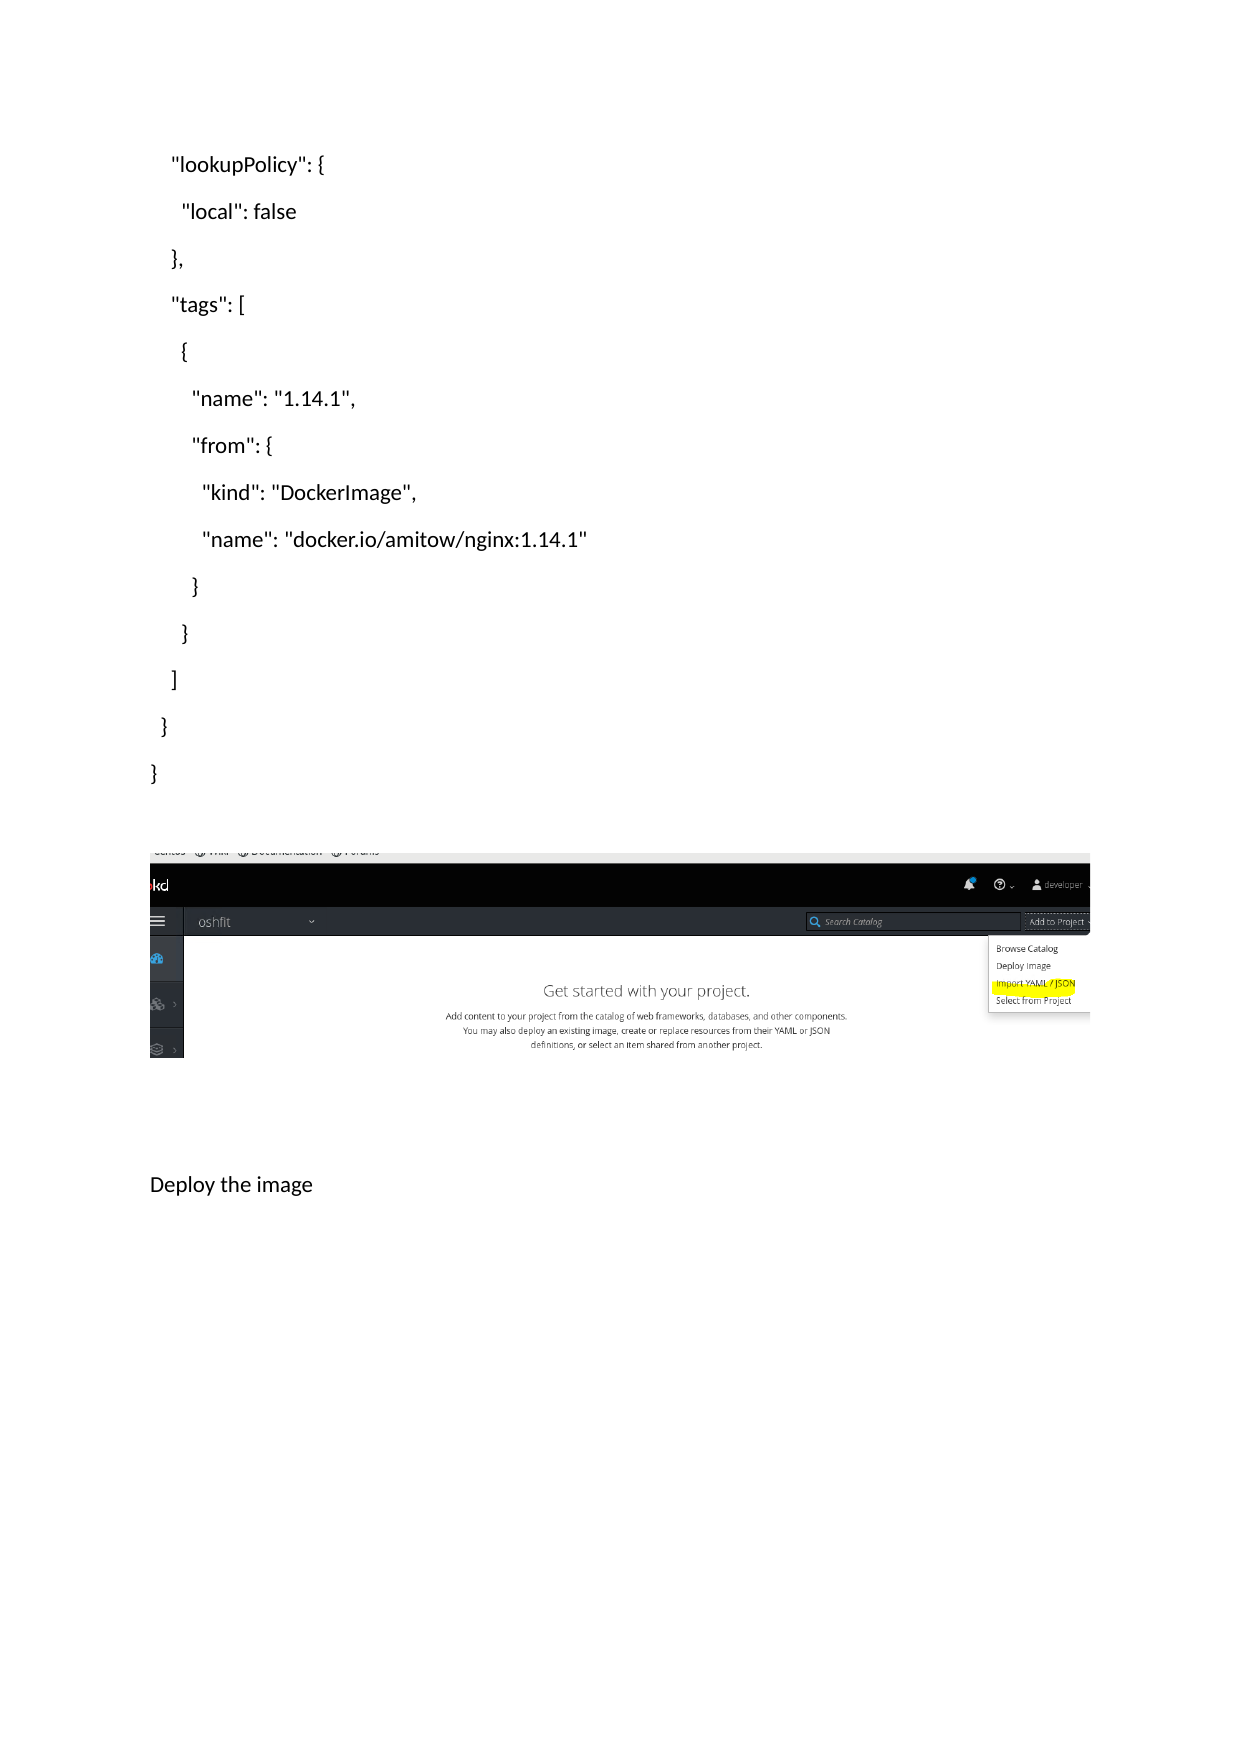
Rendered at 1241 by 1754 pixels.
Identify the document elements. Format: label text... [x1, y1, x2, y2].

text "kind": "DockerImage", [150, 478, 1090, 506]
text } [150, 712, 1090, 741]
picture [150, 853, 1091, 1058]
text "name": "docker.io/amitow/nginx:1.14.1" [150, 525, 1090, 553]
text "lookupPolicy": { [150, 150, 1090, 178]
text ] [150, 666, 1090, 694]
text }, [150, 244, 1090, 272]
text } [150, 619, 1090, 647]
text "name": "1.14.1", [150, 384, 1090, 412]
text "tags": [ [150, 291, 1090, 319]
text Deploy the image [150, 1170, 1090, 1198]
text "local": false [150, 197, 1090, 225]
text { [150, 337, 1090, 366]
text } [150, 572, 1090, 600]
text } [150, 759, 1090, 787]
text "from": { [150, 431, 1090, 459]
